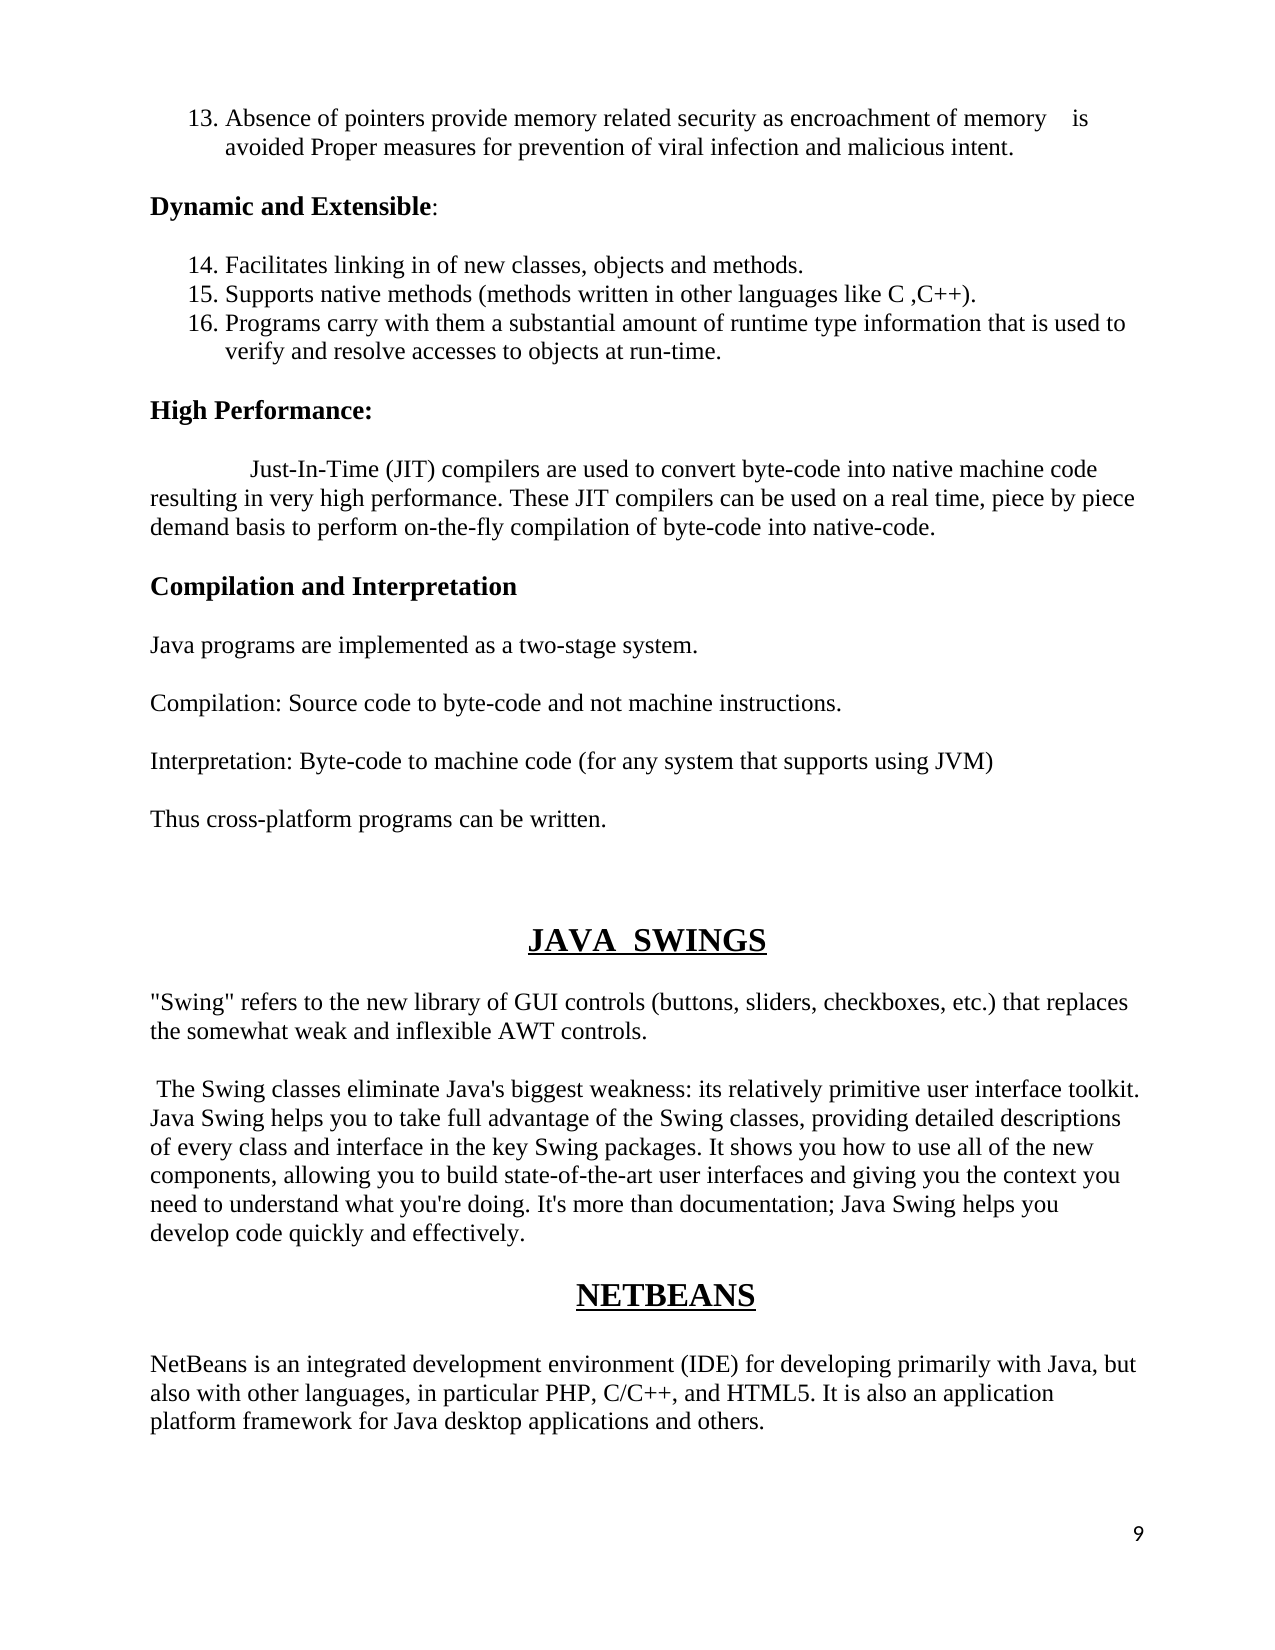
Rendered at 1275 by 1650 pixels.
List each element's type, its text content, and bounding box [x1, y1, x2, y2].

text The Swing classes eliminate Java's biggest weakness: its relatively primitive user interface toolkit. Java Swing helps you to take full advantage of the Swing classes, providing detailed descriptions of every class and interface in the key Swing packages. It shows you how to use all of the new components, allowing you to build state-of-the-art user interfaces and giving you the context you need to understand what you're doing. It's more than documentation; Java Swing helps you develop code quickly and effectively. [150, 1074, 1144, 1247]
text Java programs are implemented as a two-stage system. [150, 630, 1144, 659]
list Facilitates linking in of new classes, objects and methods. [187, 250, 1144, 279]
text "Swing" refers to the new library of GUI controls (buttons, sliders, checkboxes, etc.) that replaces the somewhat weak and inflexible AWT controls. [150, 987, 1144, 1045]
text Thus cross-platform programs can be written. [150, 804, 1144, 833]
text NETBEANS [150, 1276, 1144, 1314]
text High Performance: [150, 394, 1144, 425]
text Compilation: Source code to byte-code and not machine instructions. [150, 688, 1144, 717]
text NetBeans is an integrated development environment (IDE) for developing primarily with Java, but also with other languages, in particular PHP, C/C++, and HTML5. It is also an application platform framework for Java desktop applications and others. [150, 1349, 1144, 1435]
text Compilation and Interpretation [150, 570, 1144, 601]
list Absence of pointers provide memory related security as encroachment of memory is avoided Proper measures for prevention of viral infection and malicious intent. [187, 103, 1144, 161]
text Just-In-Time (JIT) compilers are used to convert byte-code into native machine code resulting in very high performance. These JIT compilers can be used on a real time, piece by piece demand basis to perform on-the-fly compilation of byte-code into native-code. [150, 454, 1144, 541]
text Interpretation: Byte-code to machine code (for any system that supports using JVM) [150, 746, 1144, 775]
text JAVA SWINGS [150, 920, 1144, 958]
list Supports native methods (methods written in other languages like C ,C++). [187, 279, 1144, 308]
text Dynamic and Extensible: [150, 190, 1144, 221]
list Programs carry with them a substantial amount of runtime type information that is used to verify and resolve accesses to objects at run-time. [187, 308, 1144, 365]
